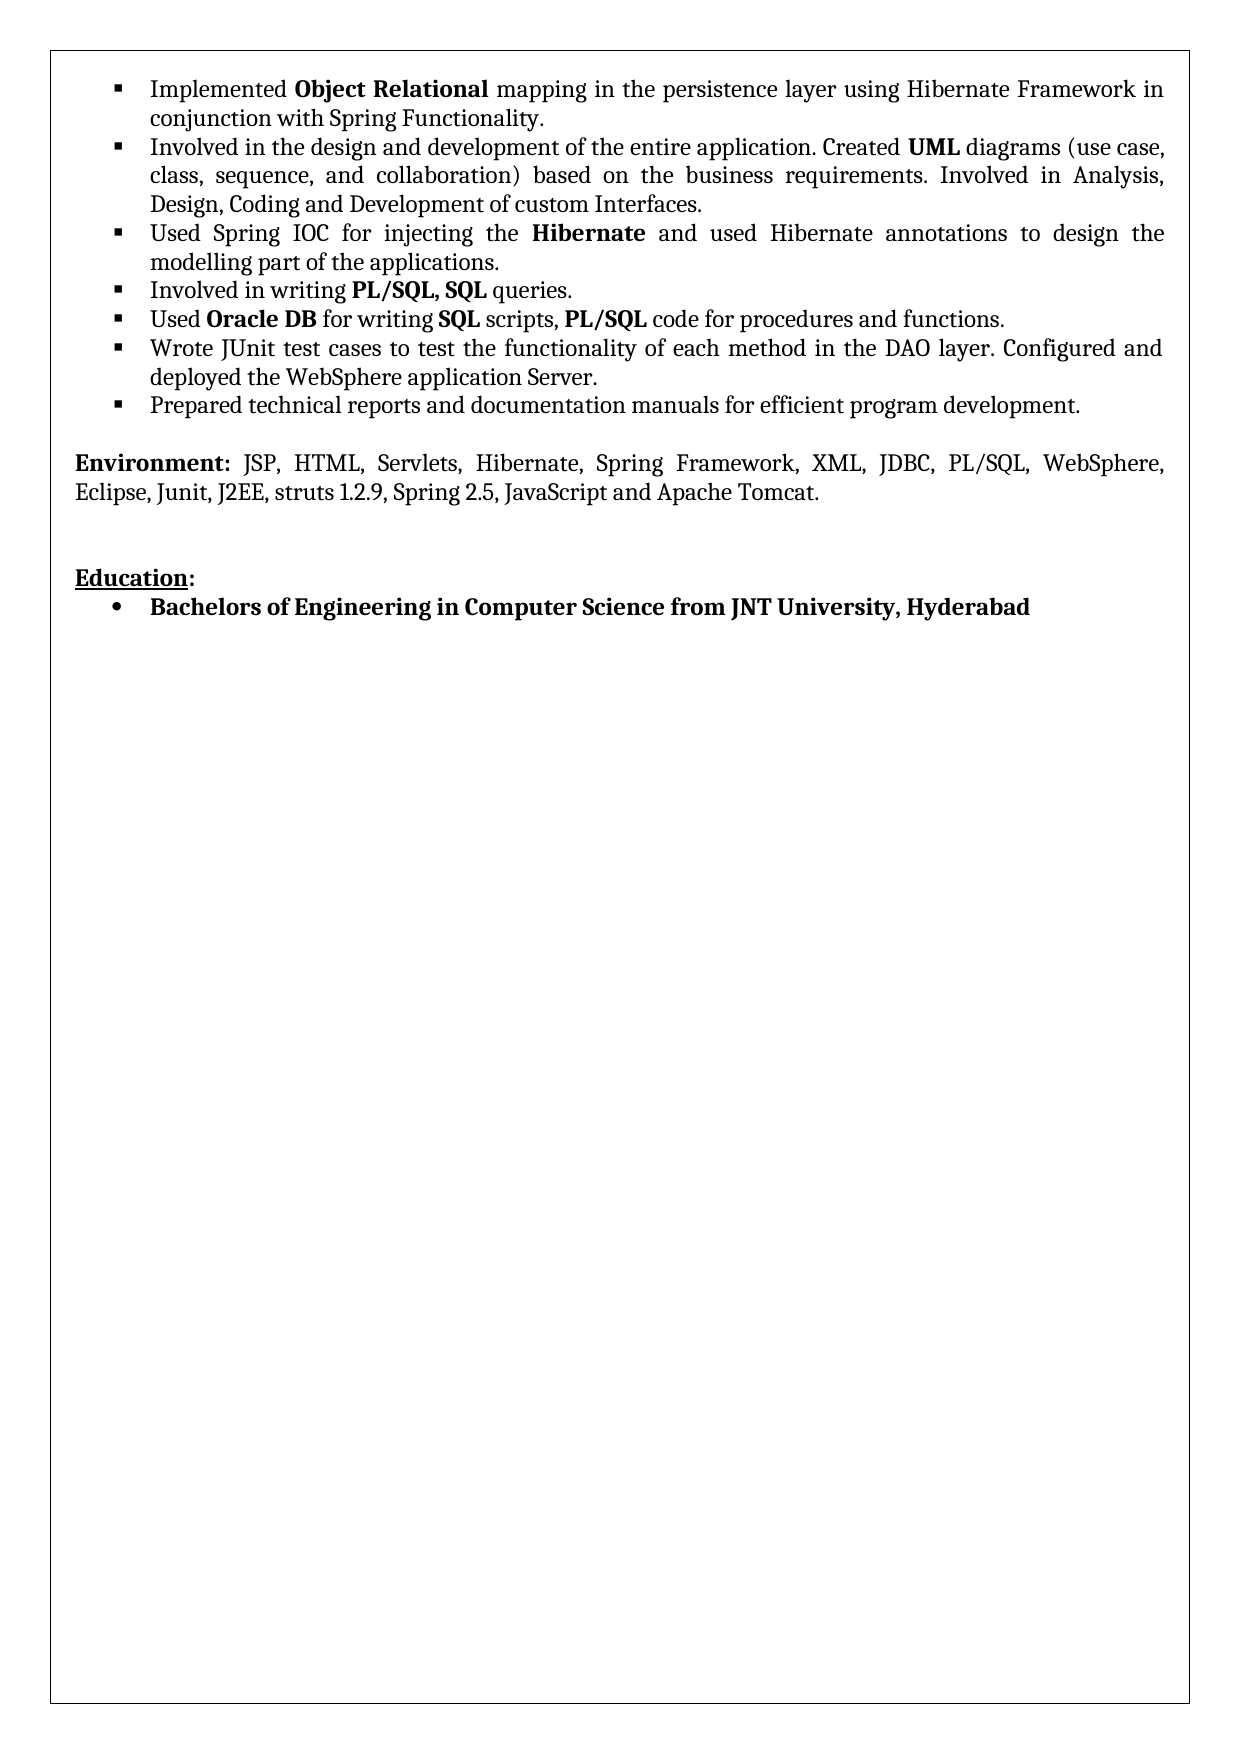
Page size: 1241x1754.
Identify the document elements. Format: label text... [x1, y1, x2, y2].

text Environment: JSP, HTML, Servlets, Hibernate, Spring Framework, XML, JDBC, PL/SQL, WebSphere, Eclipse, Junit, J2EE, struts 1.2.9, Spring 2.5, JavaScript and Apache Tomcat. [75, 449, 1165, 506]
list Prepared technical reports and documentation manuals for efficient program development. [112, 391, 1165, 420]
list Wrote JUnit test cases to test the functionality of each method in the DAO layer. Configured and deployed the WebSphere application Server. [112, 334, 1165, 391]
list Used Oracle DB for writing SQL scripts, PL/SQL code for procedures and functions. [112, 305, 1165, 334]
list Implemented Object Relational mapping in the persistence layer using Hibernate Framework in conjunction with Spring Functionality. [112, 75, 1165, 132]
list Used Spring IOC for injecting the Hibernate and used Hibernate annotations to design the modelling part of the applications. [112, 219, 1165, 276]
list Involved in writing PL/SQL, SQL queries. [112, 276, 1165, 305]
list Involved in the design and development of the entire application. Created UML diagrams (use case, class, sequence, and collaboration) based on the business requirements. Involved in Analysis, Design, Coding and Development of custom Interfaces. [112, 132, 1165, 219]
list Bachelors of Engineering in Computer Science from JNT University, Hyderabad [112, 592, 1165, 621]
text Education: [75, 564, 1165, 592]
